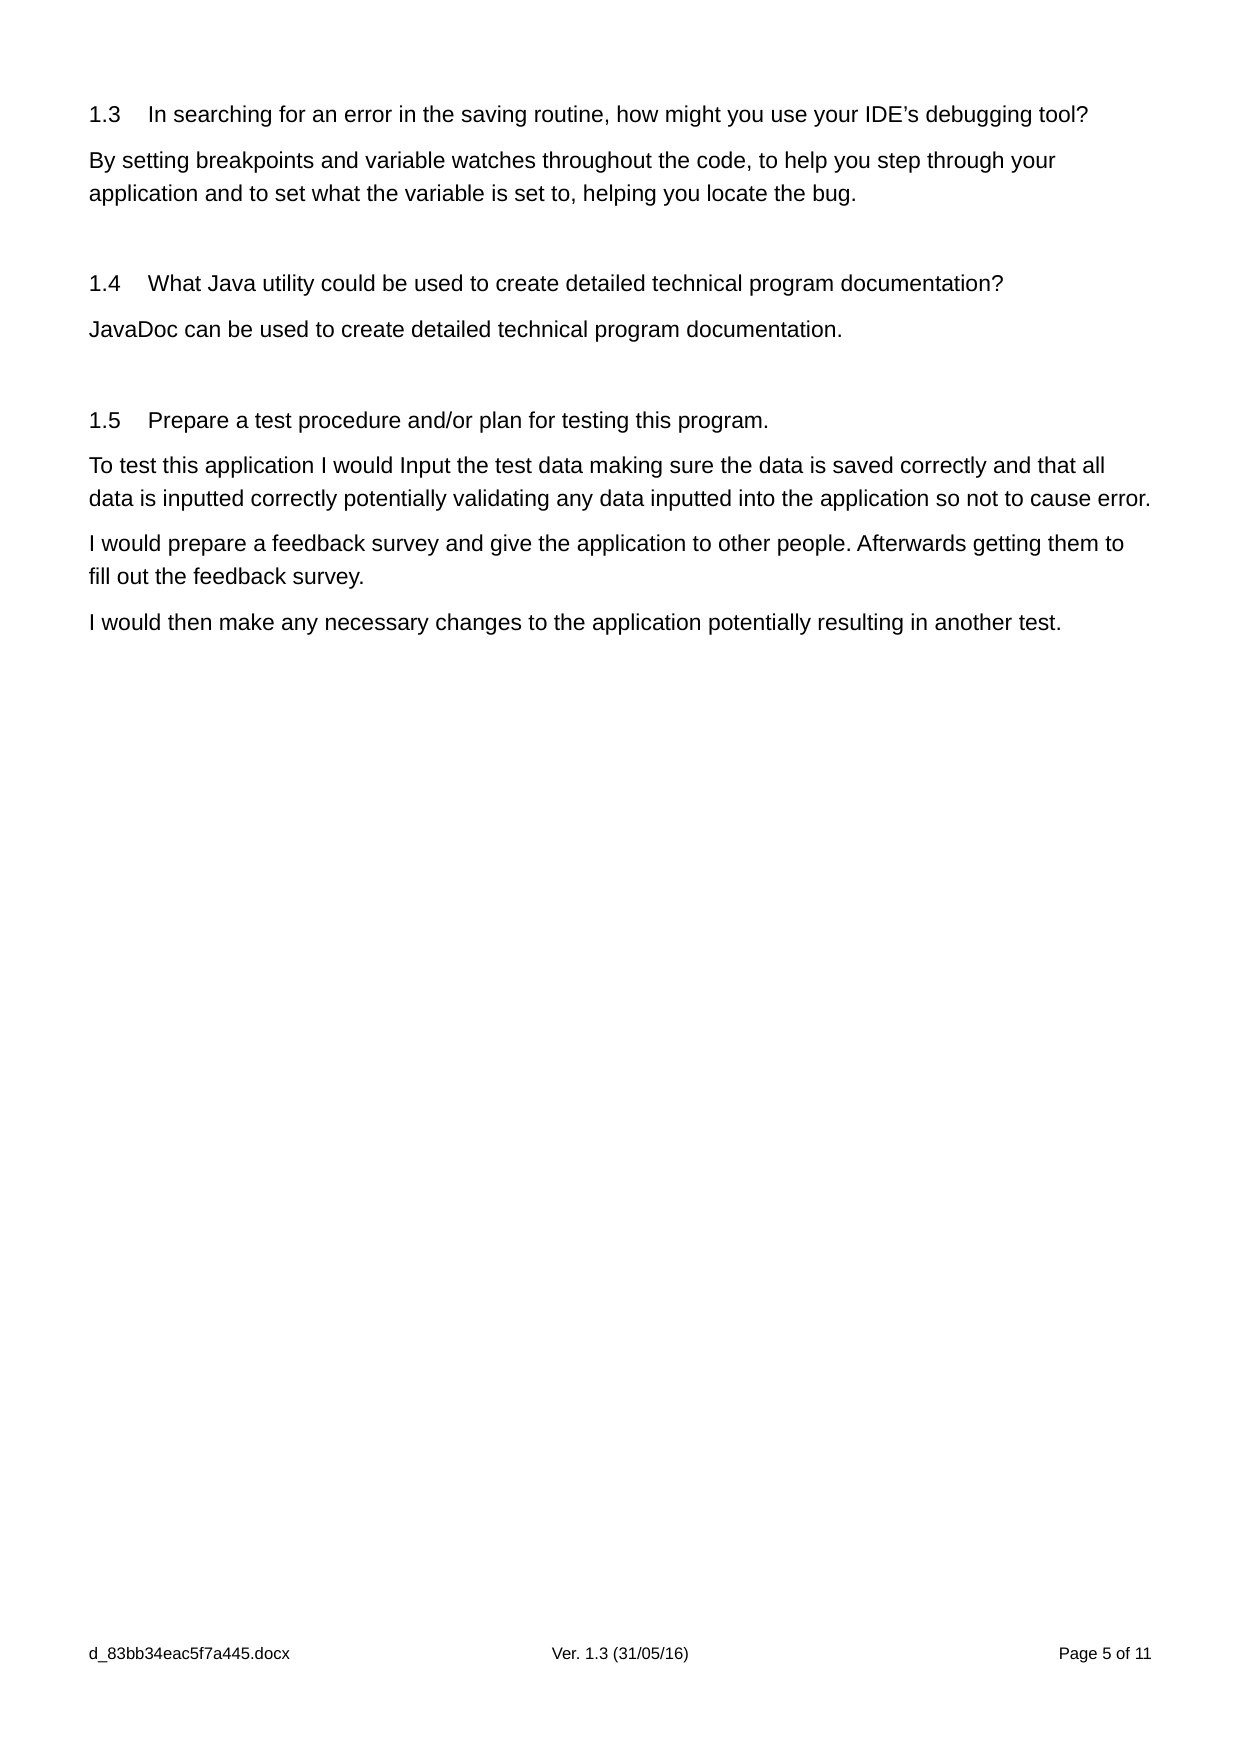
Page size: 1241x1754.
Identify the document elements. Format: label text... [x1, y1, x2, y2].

text 1.5 Prepare a test procedure and/or plan for testing this program. [89, 407, 1152, 433]
text I would prepare a feedback survey and give the application to other people. Afterwards getting them to fill out the feedback survey. [89, 530, 1152, 589]
text By setting breakpoints and variable watches throughout the code, to help you step through your application and to set what the variable is set to, helping you locate the bug. [89, 147, 1152, 206]
text I would then make any necessary changes to the application potentially resulting in another test. [89, 609, 1152, 635]
text To test this application I would Input the test data making sure the data is saved correctly and that all data is inputted correctly potentially validating any data inputted into the application so not to cause error. [89, 452, 1152, 511]
text 1.3 In searching for an error in the saving routine, how might you use your IDE’s debugging tool? [89, 101, 1152, 127]
text 1.4 What Java utility could be used to create detailed technical program documentation? [89, 270, 1152, 297]
text JavaDoc can be used to create detailed technical program documentation. [89, 316, 1152, 342]
